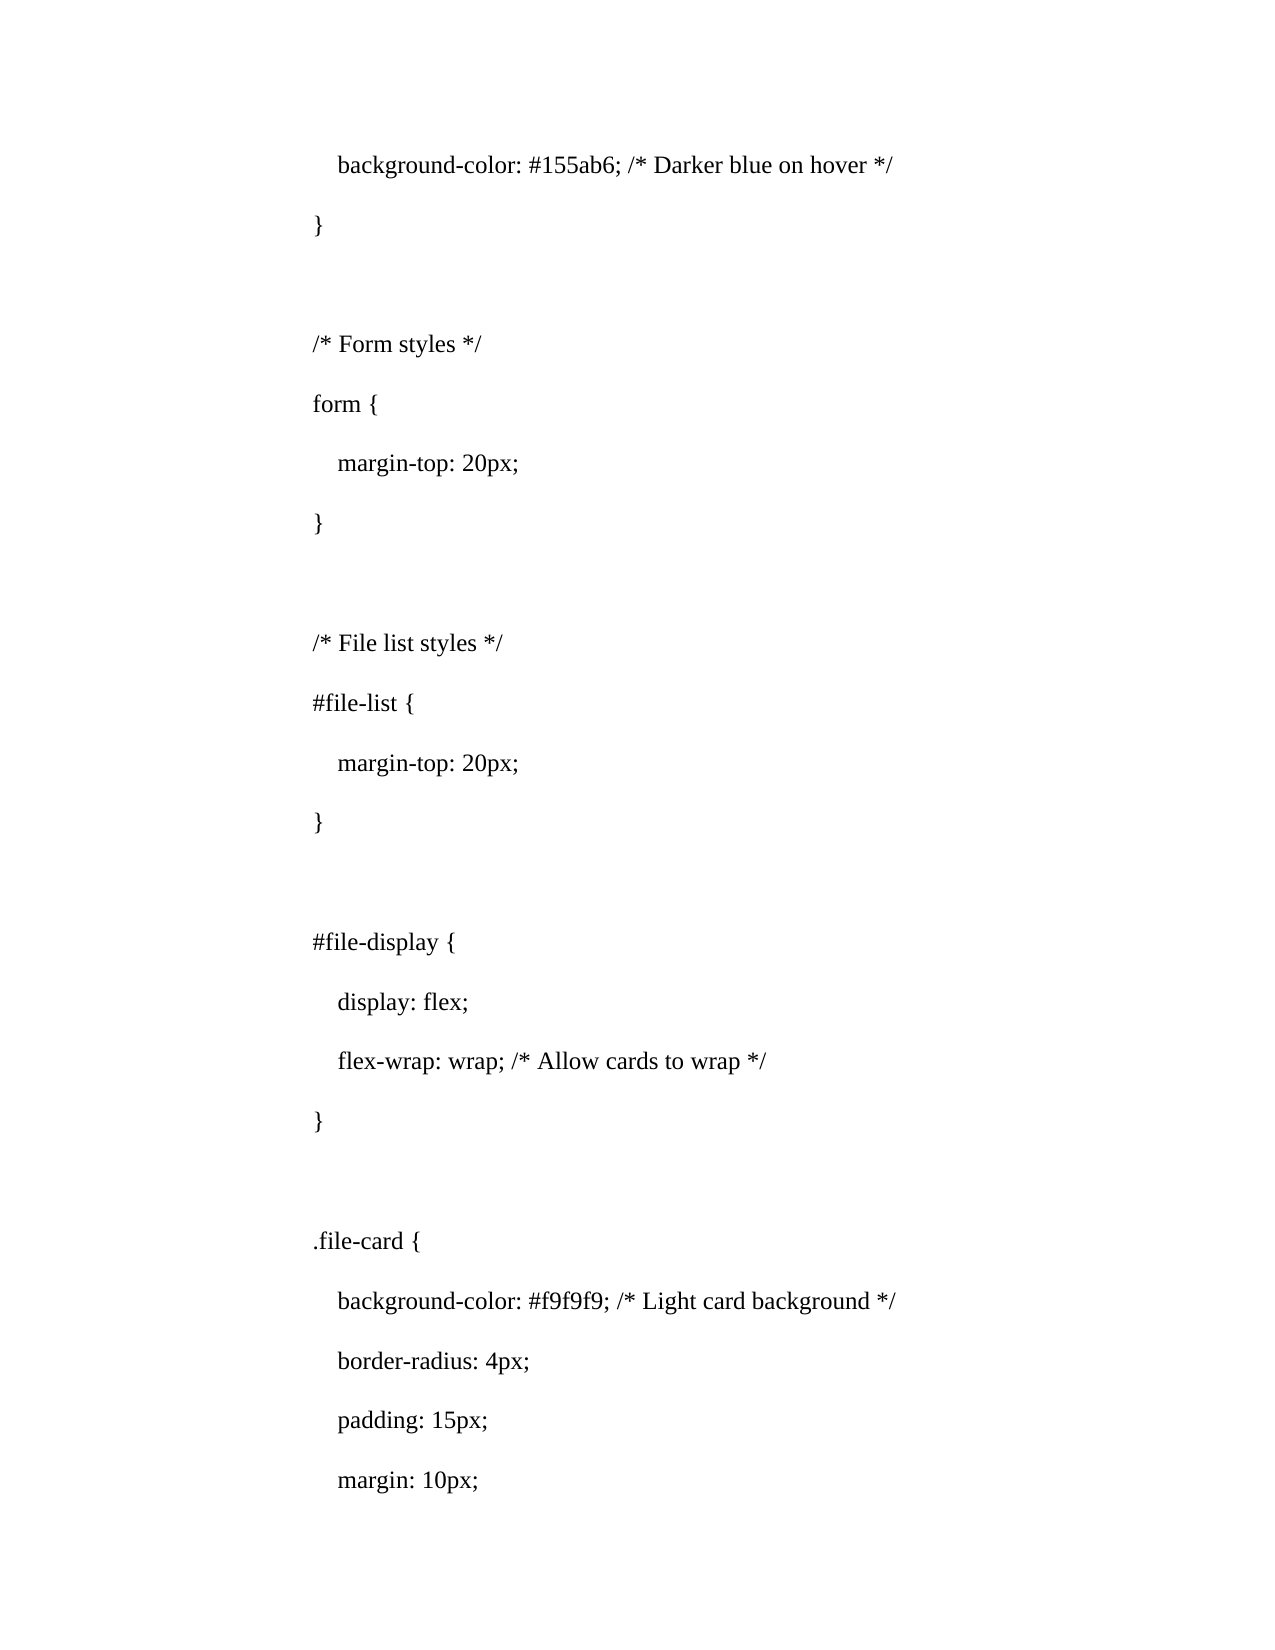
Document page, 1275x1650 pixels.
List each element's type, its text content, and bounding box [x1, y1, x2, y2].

text #file-display { display: flex; [312, 927, 469, 1016]
text padding: 15px; margin: 10px; [337, 1406, 490, 1494]
text background-color: #f9f9f9; /* Light card background */ border-radius: 4px; [337, 1286, 896, 1374]
text background-color: #155ab6; /* Darker blue on hover */ [337, 150, 1108, 179]
text } [312, 508, 1108, 537]
text } [312, 1106, 1108, 1135]
text /* Form styles */ form { [312, 329, 482, 418]
text margin-top: 20px; [337, 748, 1108, 776]
text } [312, 210, 1108, 238]
text margin-top: 20px; [337, 449, 1108, 477]
text flex-wrap: wrap; /* Allow cards to wrap */ [337, 1047, 1108, 1075]
text .file-card { [312, 1226, 1108, 1255]
text /* File list styles */ #file-list { [312, 628, 503, 716]
text } [312, 807, 1108, 836]
